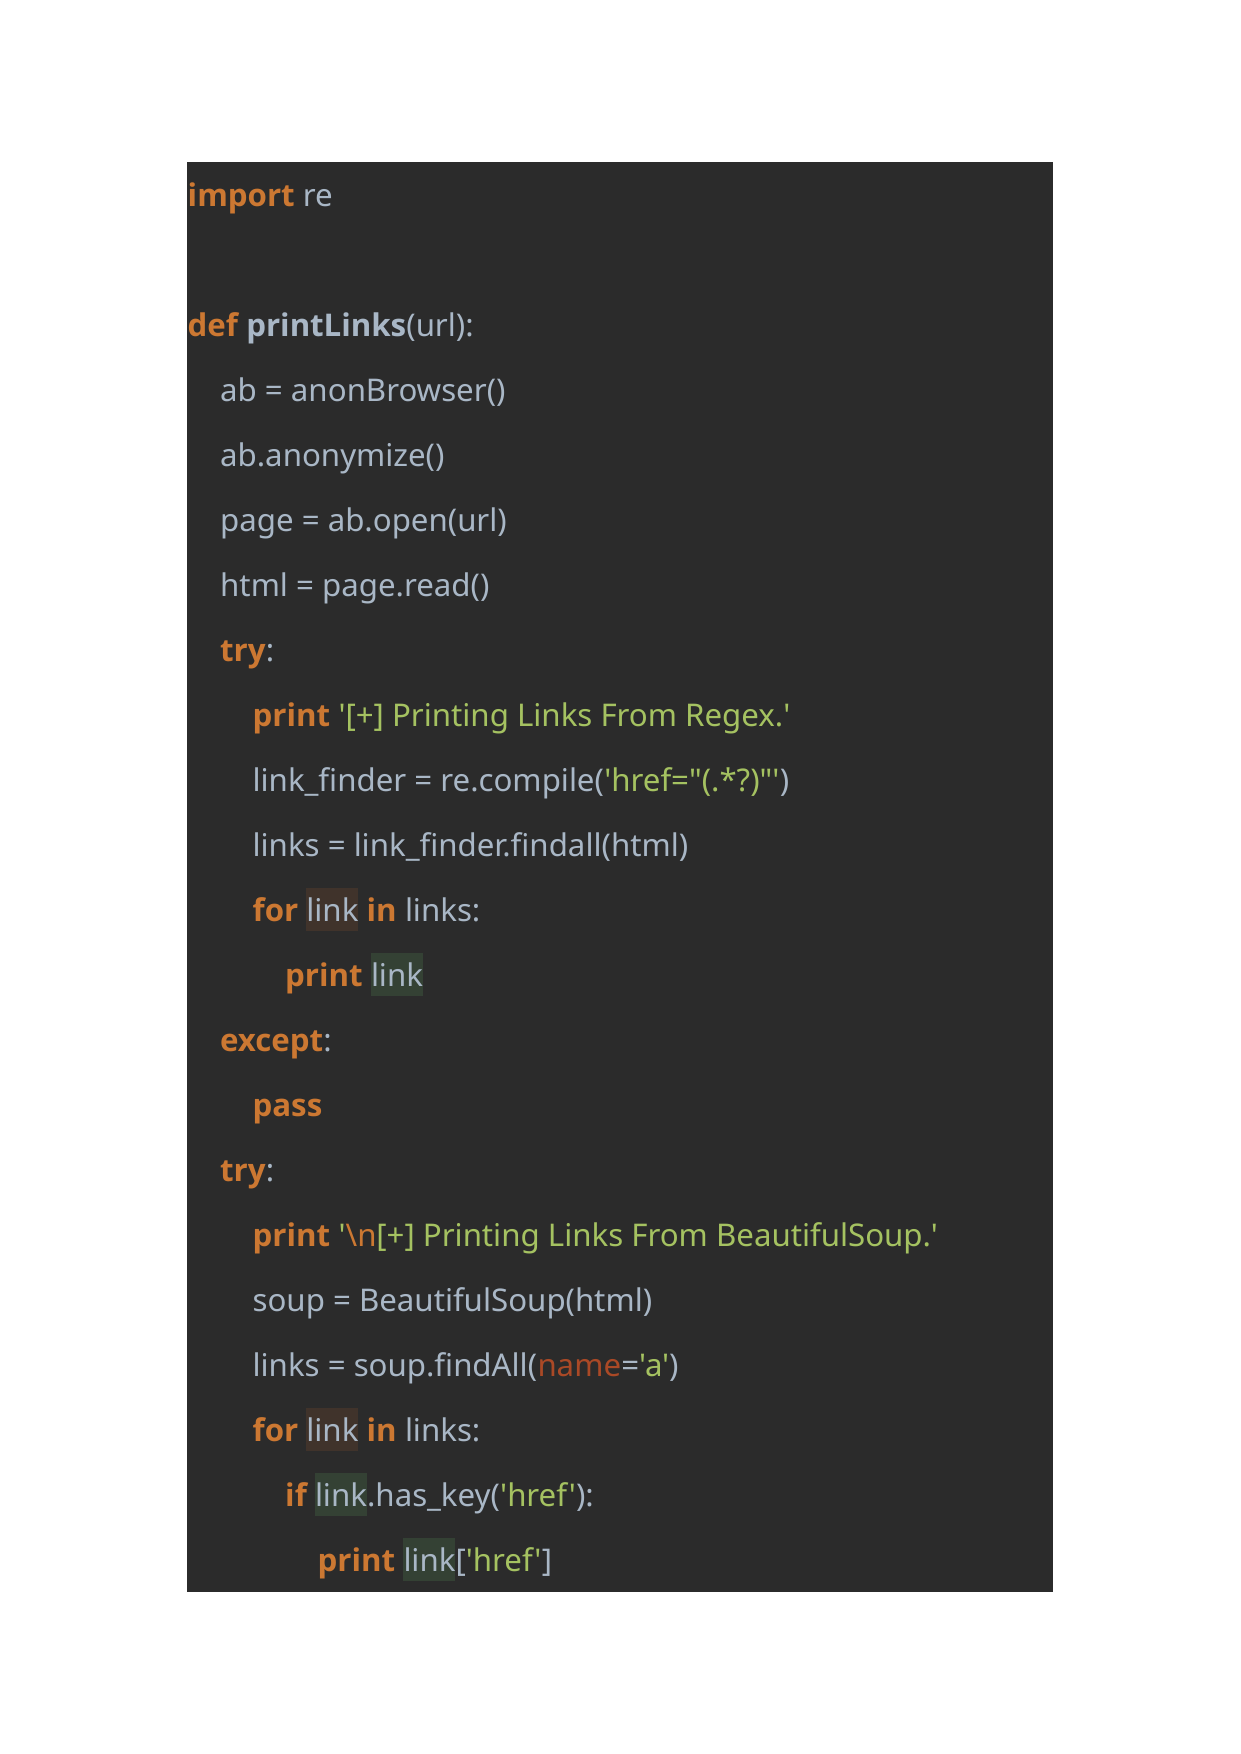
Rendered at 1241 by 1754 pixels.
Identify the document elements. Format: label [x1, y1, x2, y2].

text [187, 162, 1053, 1592]
